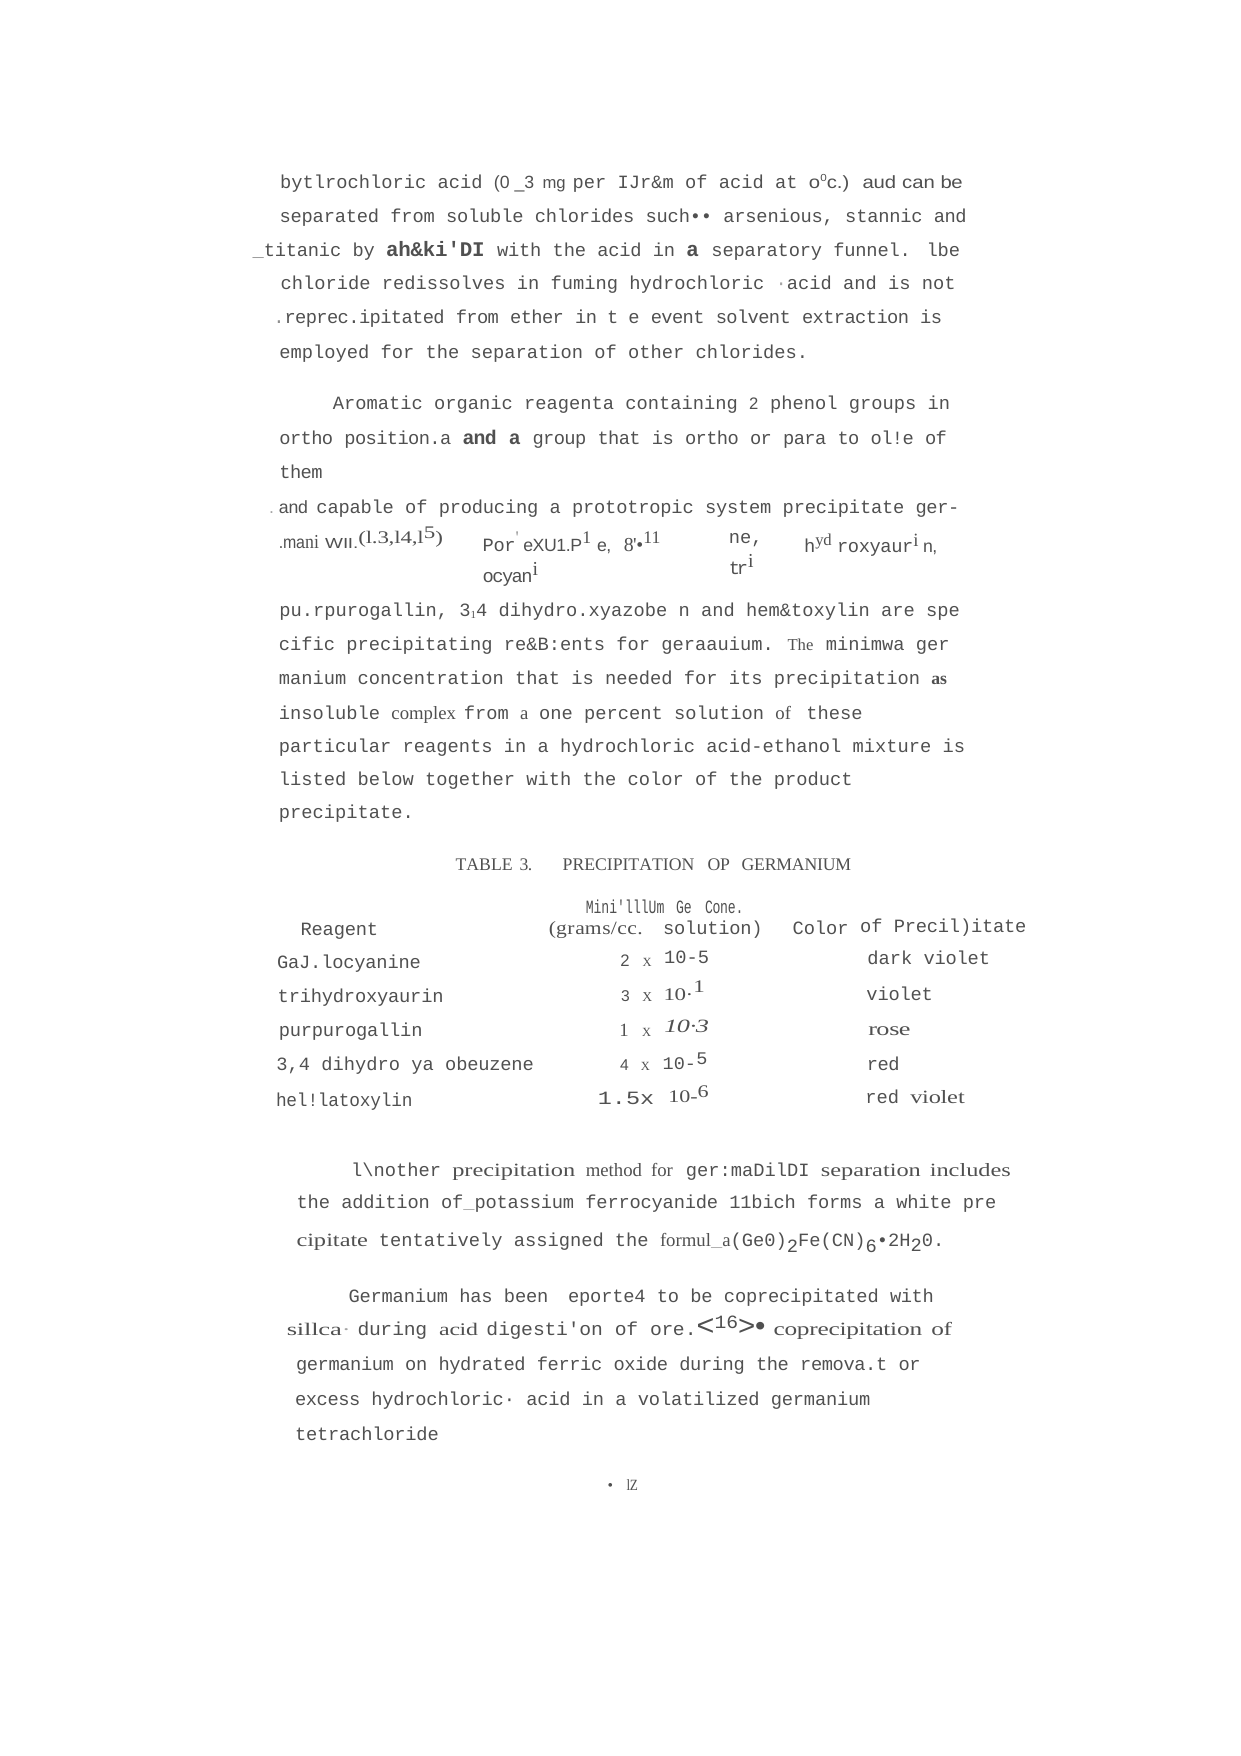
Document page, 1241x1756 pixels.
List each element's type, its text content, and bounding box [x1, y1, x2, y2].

text bytlrochloric acid (0 _3 mg per IJr&m of acid at o0c.) aud can be [280, 172, 1240, 194]
text Aromatic organic reagenta containing 2 phenol groups in ortho position.a and a group that is ortho or para to ol!e of them [279, 394, 982, 484]
text hyd roxyauri n, [804, 528, 1240, 558]
table_header dark violet [788, 948, 991, 975]
list lZ [607, 1476, 1240, 1493]
text TABLE 3. PRECIPITATION OP GERMANIUM [66, 854, 1240, 874]
table_cell 10·1 [657, 975, 787, 1011]
table_cell 1 [574, 1011, 636, 1046]
table_cell 3,4 dihydro ya obeuzene [271, 1046, 573, 1077]
text germanium on hydrated ferric oxide during the remova.t or excess hydrochloric· acid in a volatilized germanium tetrachloride [295, 1355, 982, 1446]
text pu.rpurogallin, 314 dihydro.xyazobe n and hem&toxylin are spe­ cific precipitating re&B:ents for geraauium. The minimwa ger­ manium concentration that is needed for its precipitation as insoluble complex from a one percent solution of these particular reagents in a hydrochloric acid-ethanol mixture is listed below together with the color of the product precipitate. [279, 599, 982, 824]
table_cell purpurogallin [271, 1011, 573, 1046]
text .mani WII.(l.3,l4,l5) [279, 522, 458, 553]
table_cell X [636, 975, 657, 1011]
table_cell trihydroxyaurin [271, 975, 573, 1011]
text Reagent (grams/cc. solution) Color of Precil)itate [87, 917, 1240, 938]
table_cell violet [788, 975, 991, 1011]
text _titanic by ah&ki'DI with the acid in a separatory funnel. lbe chloride redissolves in fuming hydrochloric ·acid and is not [252, 239, 982, 295]
table_cell red [788, 1046, 991, 1077]
text Por' eXU1.P1 e, 8'•11 ocyani [482, 527, 717, 588]
text Germanium has been eporte4 to be coprecipitated with [348, 1287, 1240, 1308]
table_cell 10-5 [657, 1046, 787, 1077]
table_cell X [636, 1046, 657, 1077]
table_header 10-5 [657, 948, 787, 975]
text ne, tri [728, 527, 791, 580]
table_header 2 [574, 948, 636, 975]
text .reprec.ipitated from ether in t e event solvent extraction is employed for the separation of other chlorides. [273, 308, 982, 364]
text sillca· during acid digesti'on of ore.<16>• coprecipitation of [287, 1308, 1240, 1342]
table_cell 1.5x 10-6 red violet [574, 1077, 991, 1112]
table_cell 10·3 [657, 1011, 787, 1046]
text l\nother precipitation method for ger:maDilDI separation includes the addition of_potassium ferrocyanide 11bich forms a white pre­ cipitate tentatively assigned the formul_a(Ge0)2Fe(CN)6•2H20. [296, 1159, 1013, 1258]
table_cell hel!latoxylin [271, 1077, 573, 1112]
text Mini'lllUm Ge Cone. [202, 899, 1127, 917]
table_cell 3 [574, 975, 636, 1011]
table_header GaJ.locyanine [271, 948, 573, 975]
table_cell 4 [574, 1046, 636, 1077]
table_cell X [636, 1011, 657, 1046]
table_header X [636, 948, 657, 975]
text . and capable of producing a prototropic system precipitate ger- [269, 496, 1240, 518]
text separated from soluble chlorides such•• arsenious, stannic and [279, 207, 1240, 228]
table_cell rose [788, 1011, 991, 1046]
